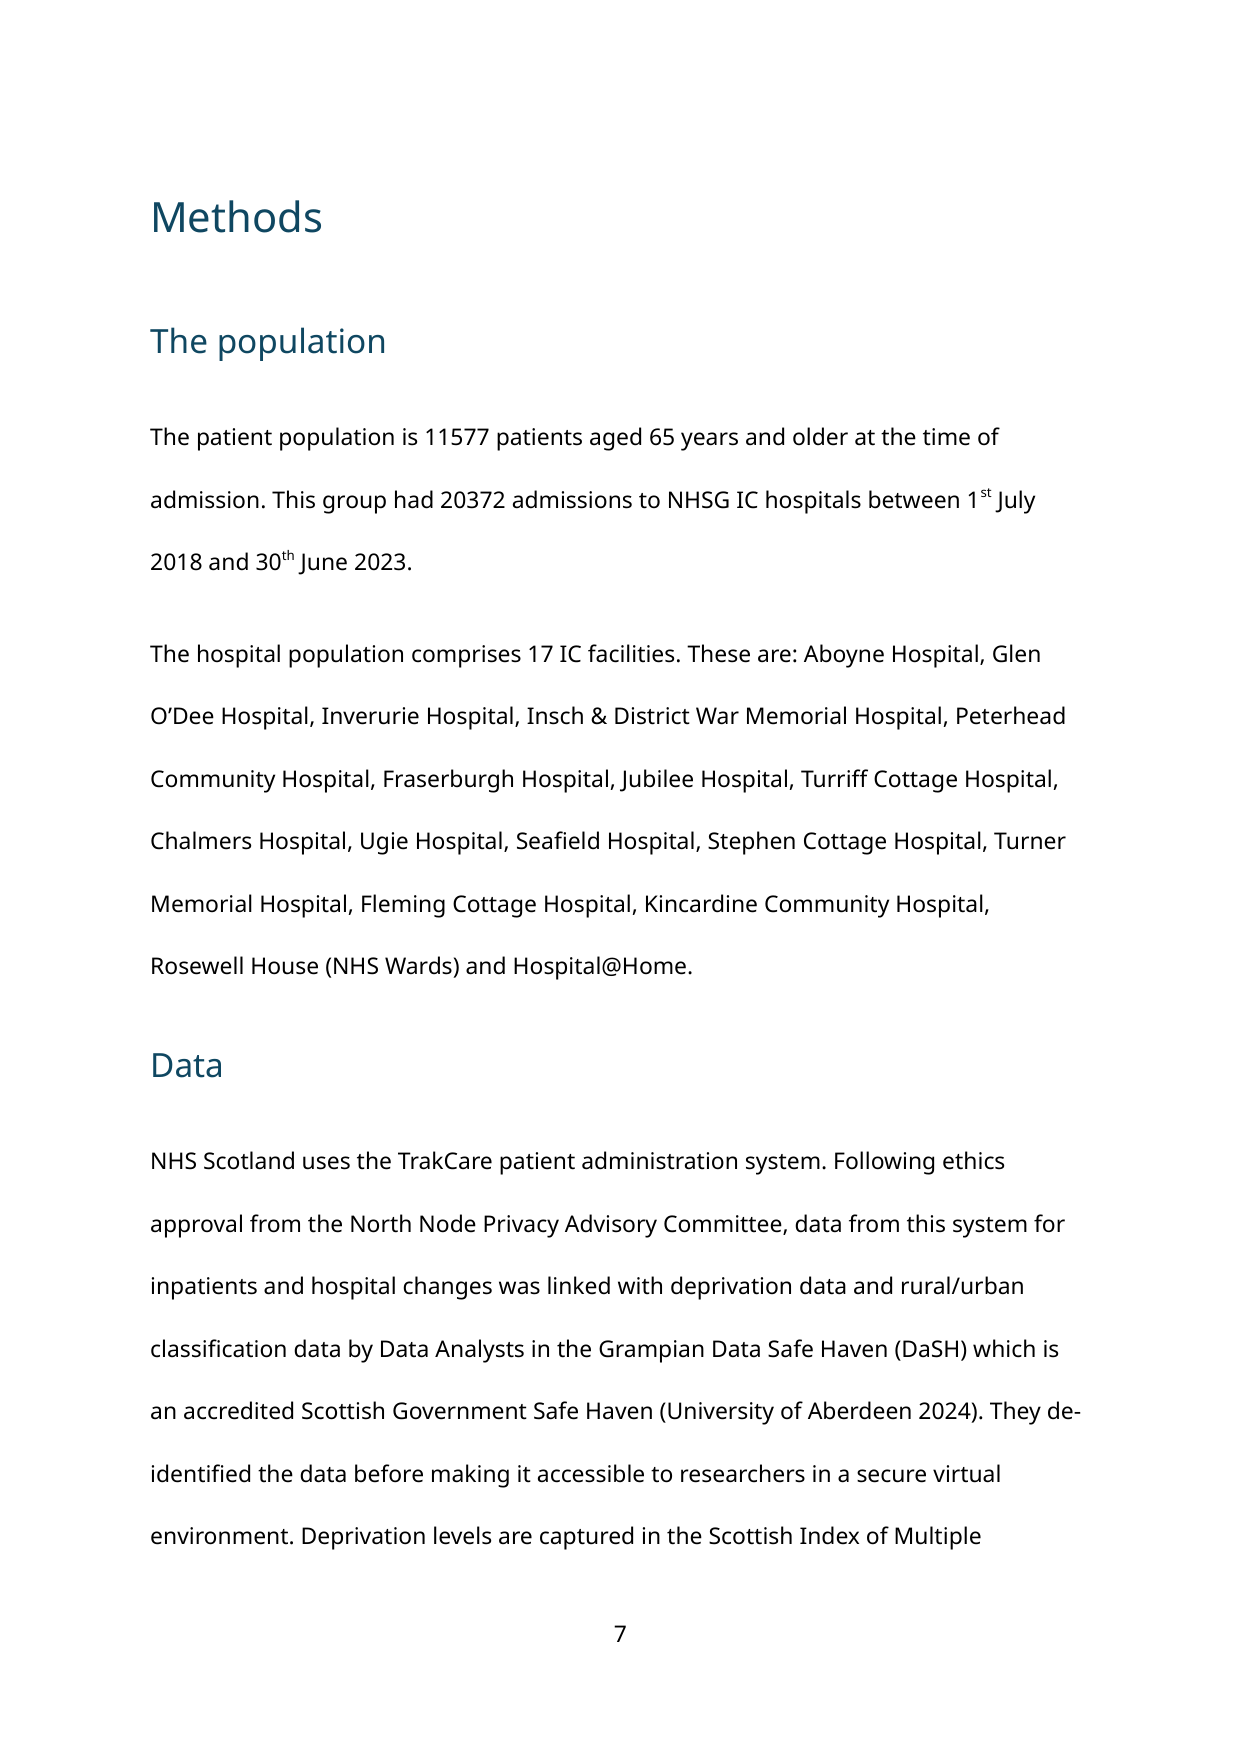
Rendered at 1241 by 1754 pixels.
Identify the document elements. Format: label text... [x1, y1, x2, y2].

subtitle Methods [150, 187, 1090, 244]
subtitle Data [150, 1042, 1090, 1087]
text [150, 1145, 1090, 1551]
text The patient population is 11577 patients aged 65 years and older at the time of admission. This group had 20372 admissions to NHSG IC hospitals between 1st July 2018 and 30th June 2023. [150, 421, 1090, 577]
subtitle The population [150, 318, 1090, 363]
text The hospital population comprises 17 IC facilities. These are: Aboyne Hospital, Glen O’Dee Hospital, Inverurie Hospital, Insch & District War Memorial Hospital, Peterhead Community Hospital, Fraserburgh Hospital, Jubilee Hospital, Turriff Cottage Hospital, Chalmers Hospital, Ugie Hospital, Seafield Hospital, Stephen Cottage Hospital, Turner Memorial Hospital, Fleming Cottage Hospital, Kincardine Community Hospital, Rosewell House (NHS Wards) and Hospital@Home. [150, 638, 1090, 981]
